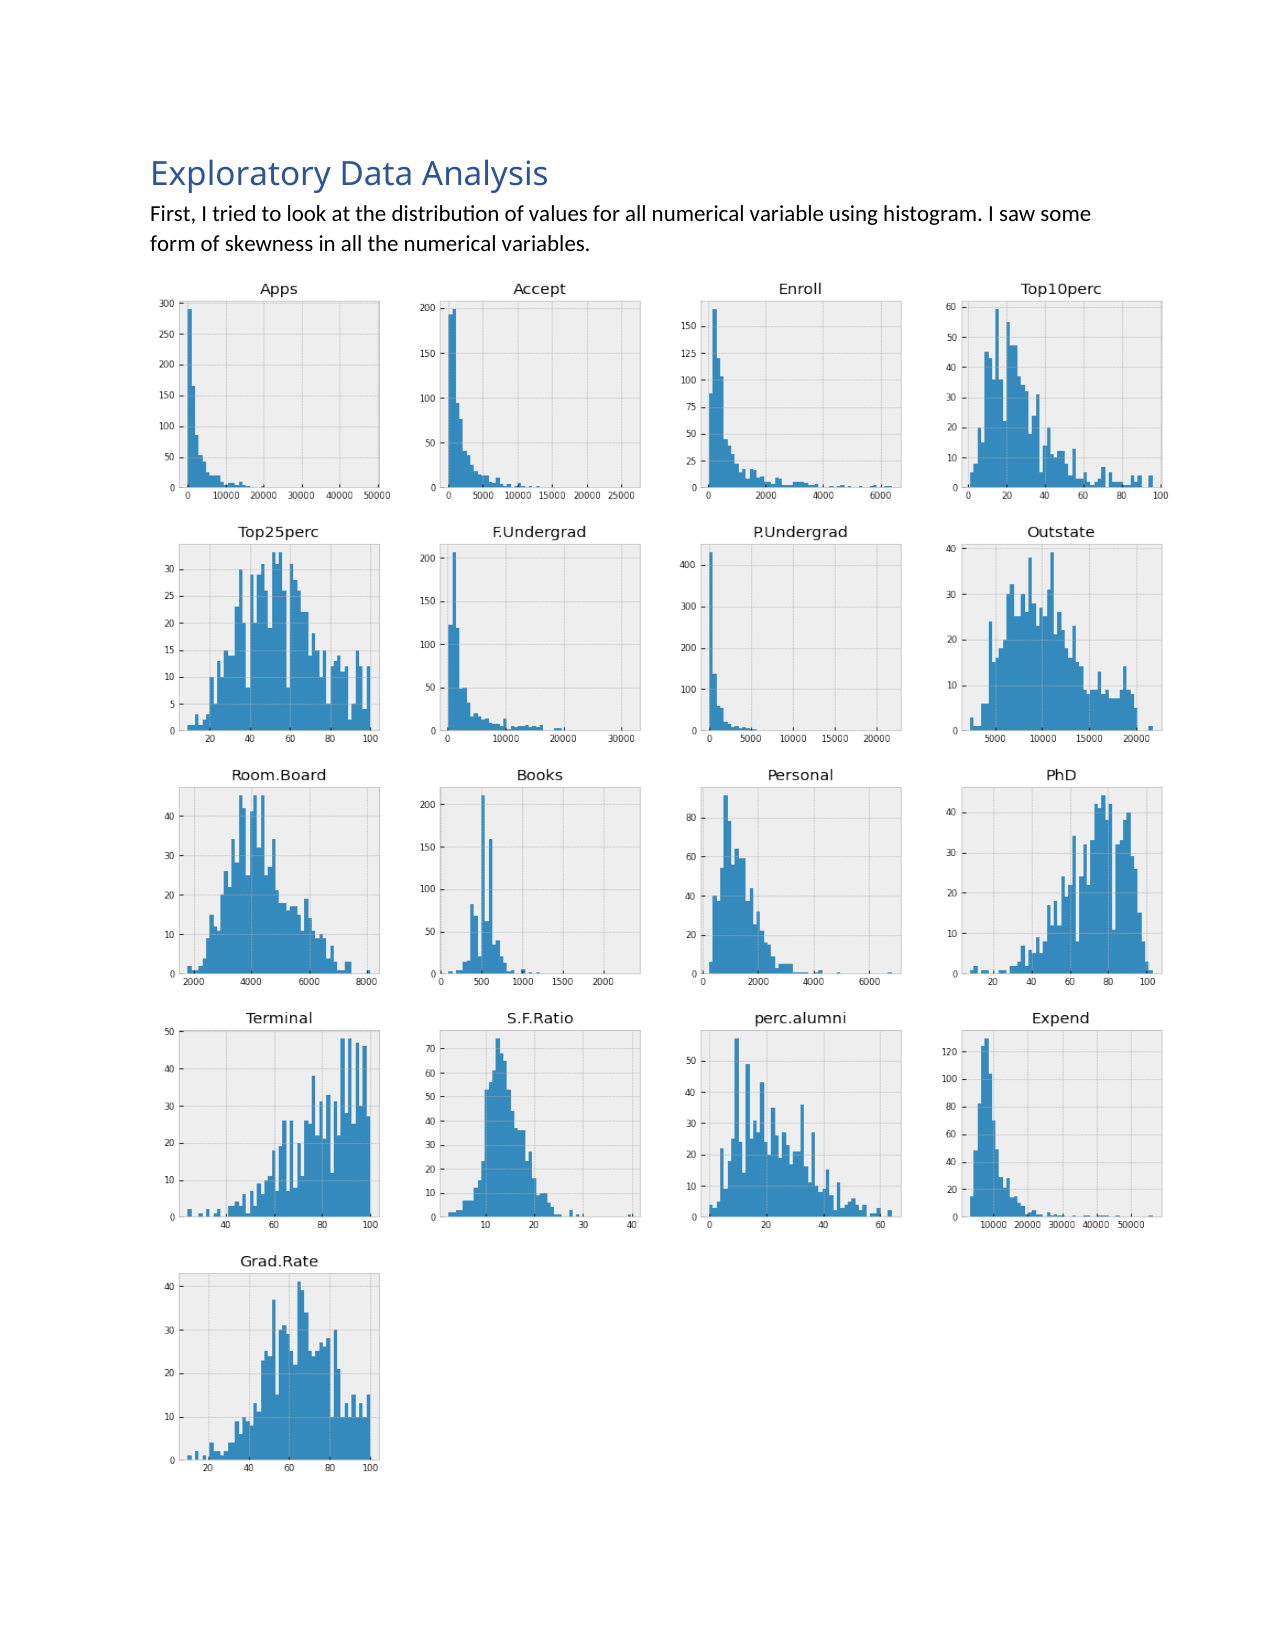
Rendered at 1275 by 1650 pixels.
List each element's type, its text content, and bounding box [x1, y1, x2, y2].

picture [150, 276, 1175, 1481]
subtitle Exploratory Data Analysis [150, 150, 1125, 195]
text First, I tried to look at the distribution of values for all numerical variable using histogram. I saw some form of skewness in all the numerical variables. [150, 199, 1125, 257]
